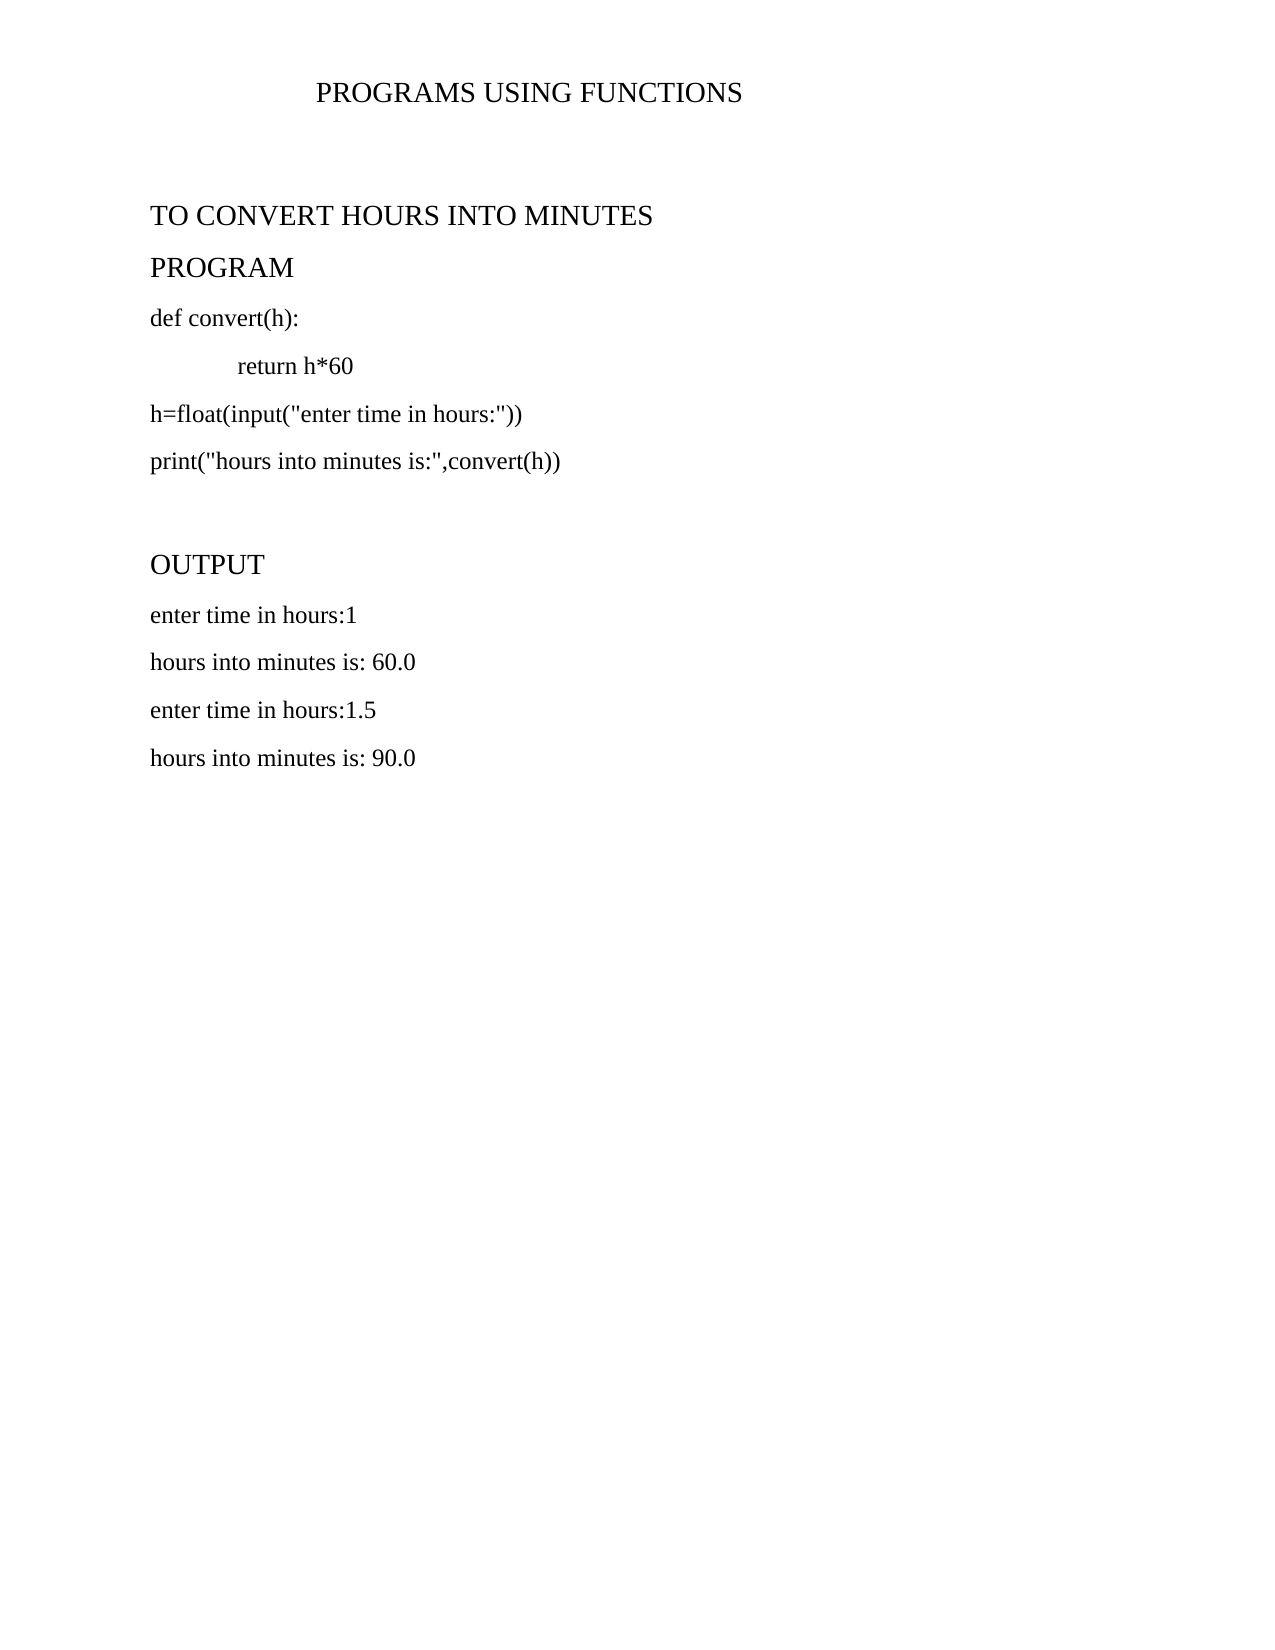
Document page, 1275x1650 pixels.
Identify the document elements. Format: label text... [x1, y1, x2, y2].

text PROGRAM [150, 251, 1125, 284]
text enter time in hours:1 [150, 600, 1125, 628]
text OUTPUT [150, 547, 1125, 581]
text h=float(input("enter time in hours:")) [150, 399, 1125, 427]
text TO CONVERT HOURS INTO MINUTES [150, 198, 1125, 231]
text print("hours into minutes is:",convert(h)) [150, 446, 1125, 475]
text hours into minutes is: 60.0 [150, 647, 1125, 676]
text hours into minutes is: 90.0 [150, 743, 1125, 772]
text return h*60 [150, 351, 1125, 380]
text def convert(h): [150, 303, 1125, 332]
text enter time in hours:1.5 [150, 695, 1125, 724]
